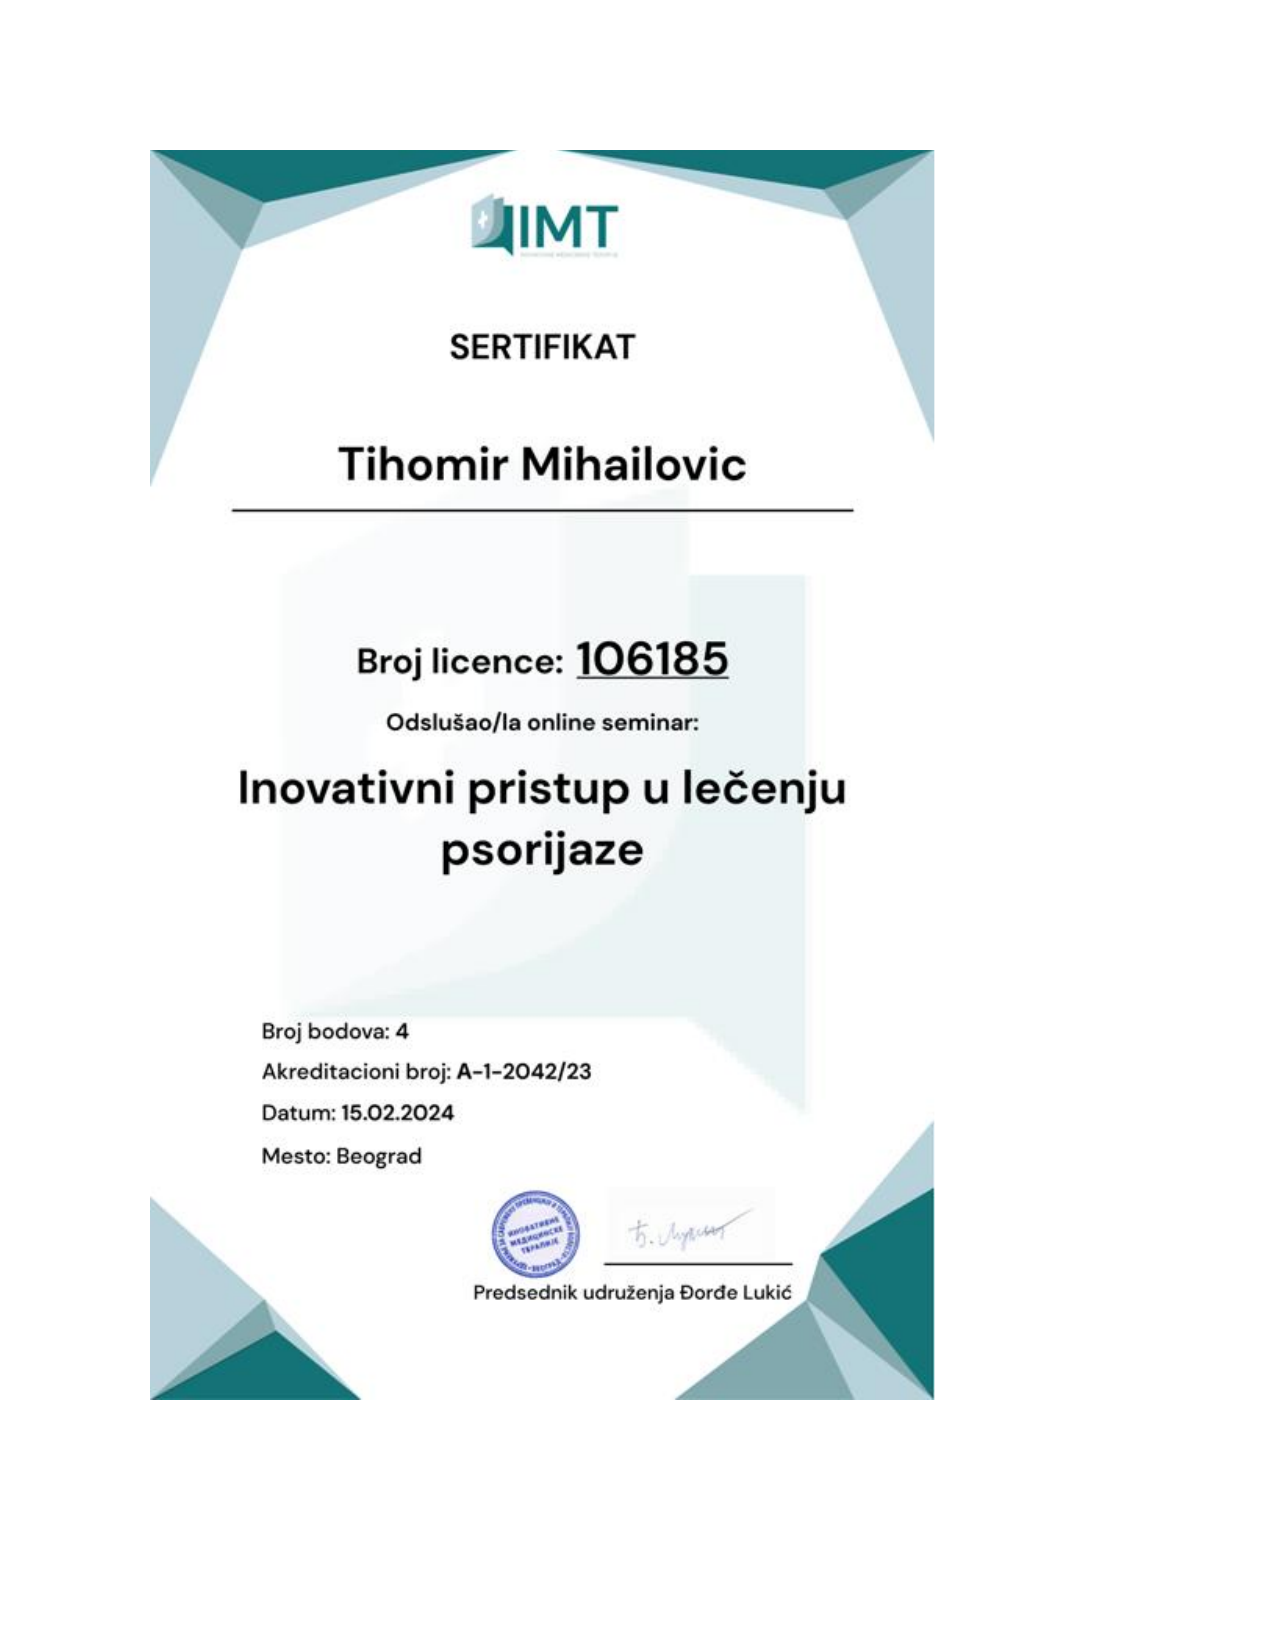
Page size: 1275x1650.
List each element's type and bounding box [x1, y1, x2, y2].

picture [150, 150, 935, 1400]
